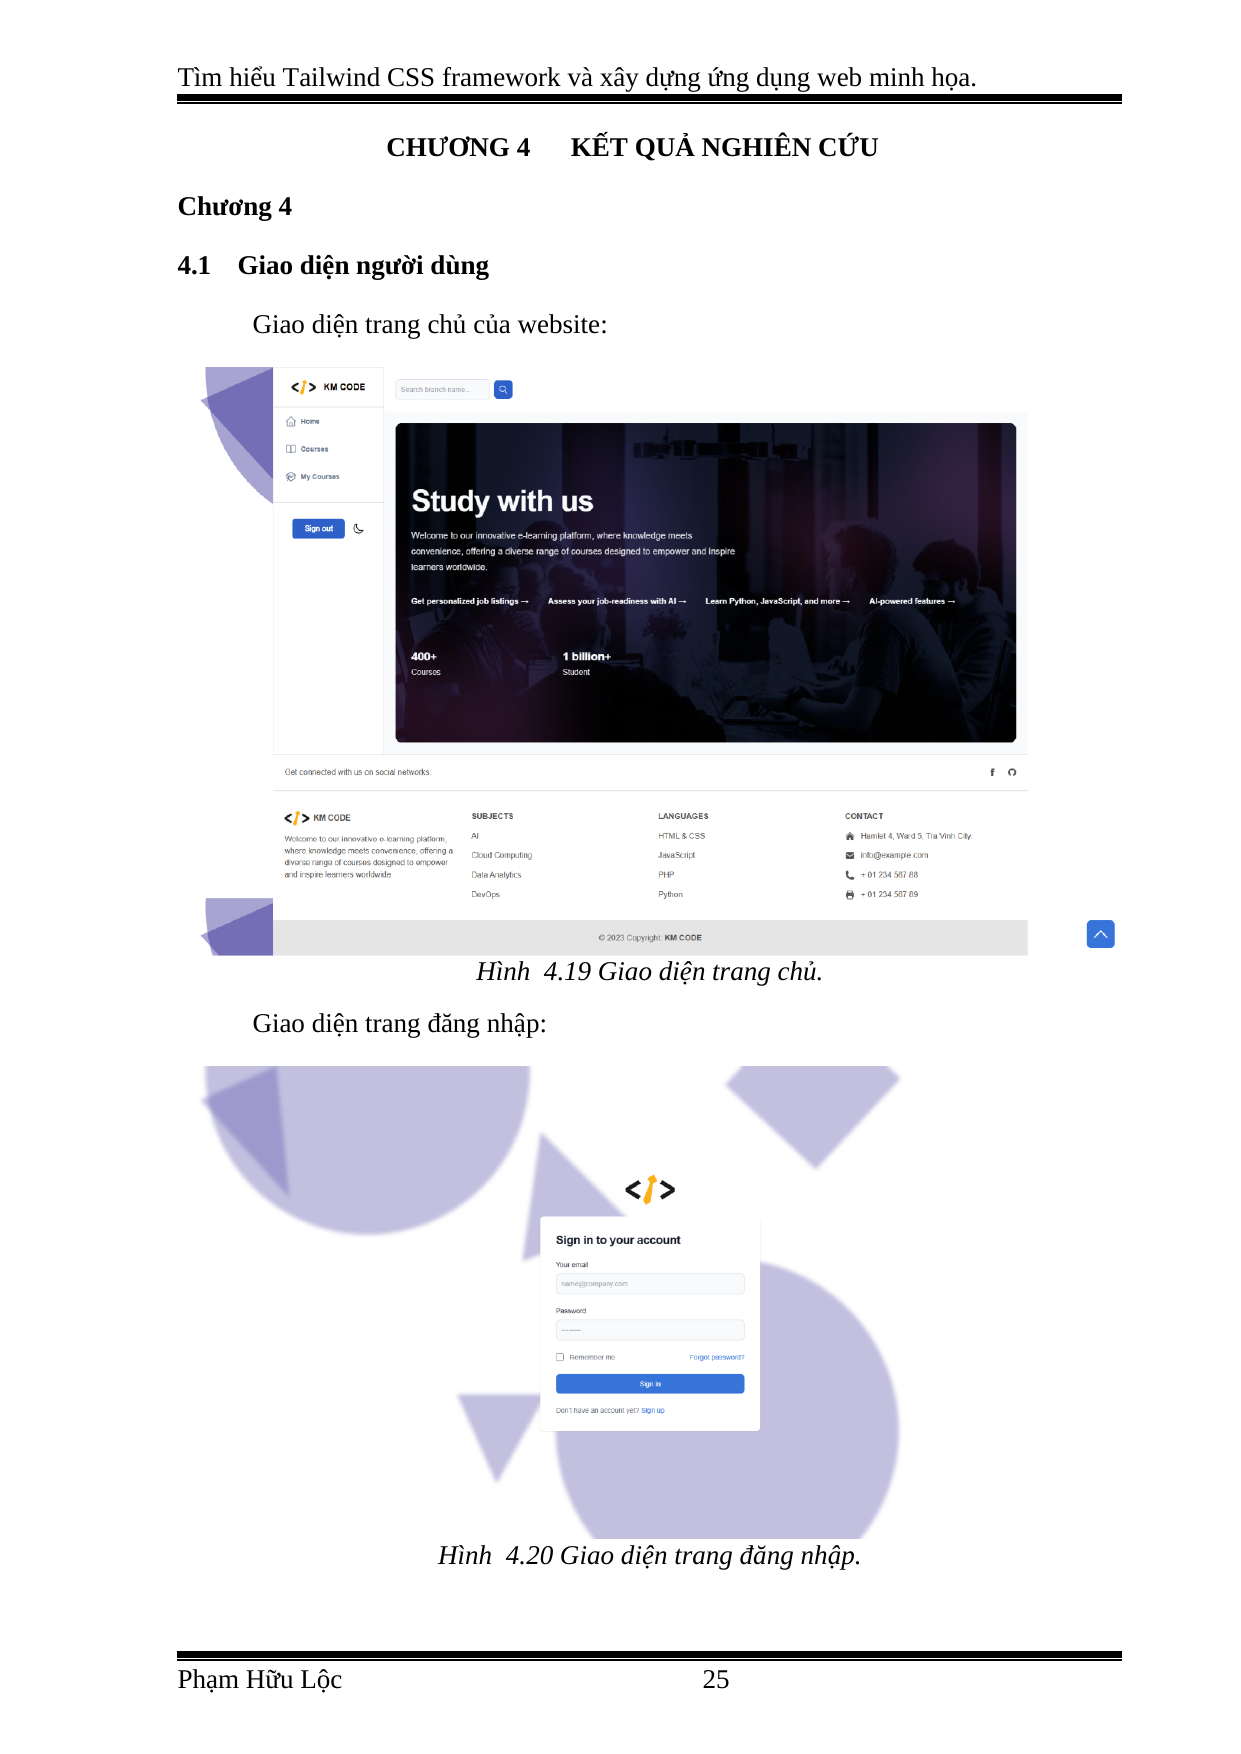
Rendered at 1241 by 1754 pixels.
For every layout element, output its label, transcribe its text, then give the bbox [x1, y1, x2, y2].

text Giao diện trang chủ của website: [177, 308, 1122, 339]
picture [178, 367, 1122, 956]
text Giao diện trang đăng nhập: [177, 1007, 1122, 1039]
subtitle KẾT QUẢ NGHIÊN CỨU [215, 131, 1122, 162]
subtitle Giao diện người dùng [177, 249, 1122, 280]
picture [178, 1066, 1122, 1539]
